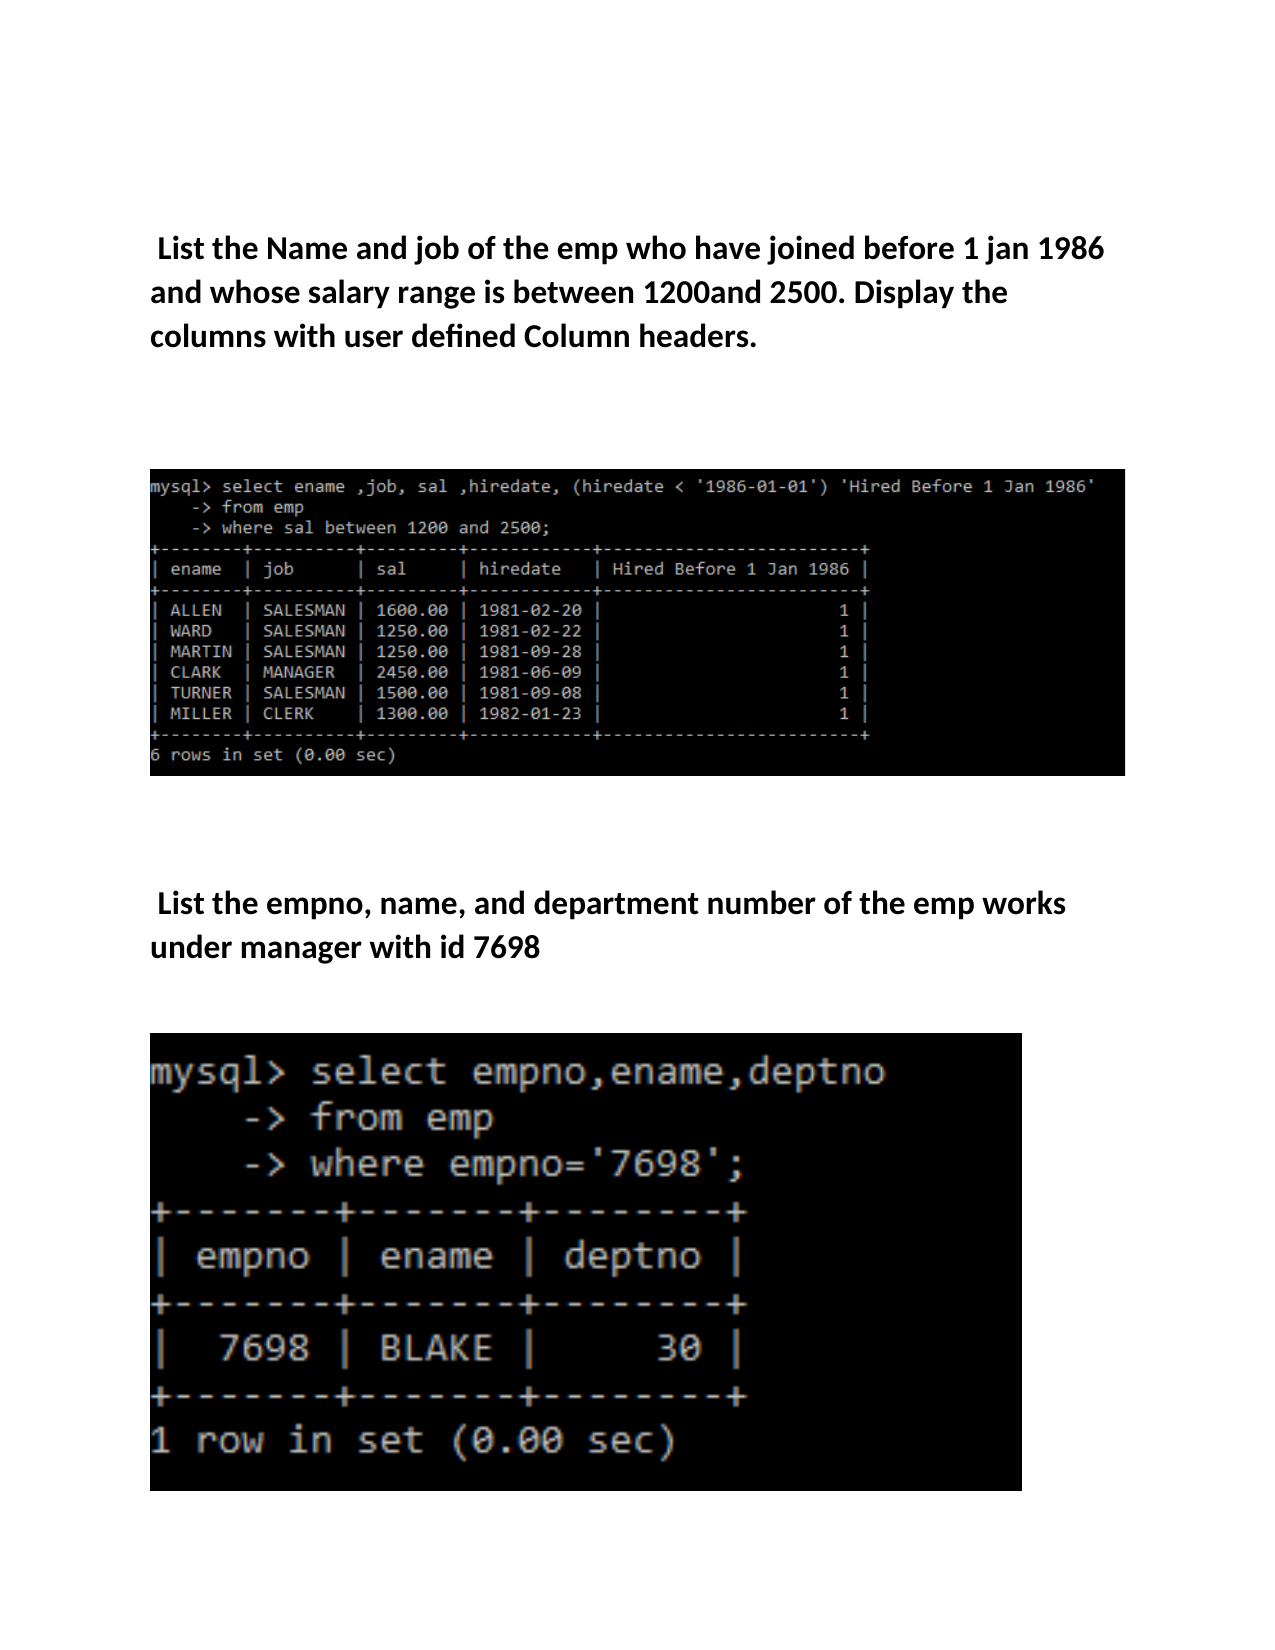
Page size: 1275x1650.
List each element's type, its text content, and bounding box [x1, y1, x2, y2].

text List the empno, name, and department number of the emp works under manager with id 7698 [150, 882, 1125, 967]
text List the Name and job of the emp who have joined before 1 jan 1986 and whose salary range is between 1200and 2500. Display the columns with user defined Column headers. [150, 227, 1125, 356]
picture [150, 469, 1125, 776]
picture [150, 1033, 1022, 1491]
